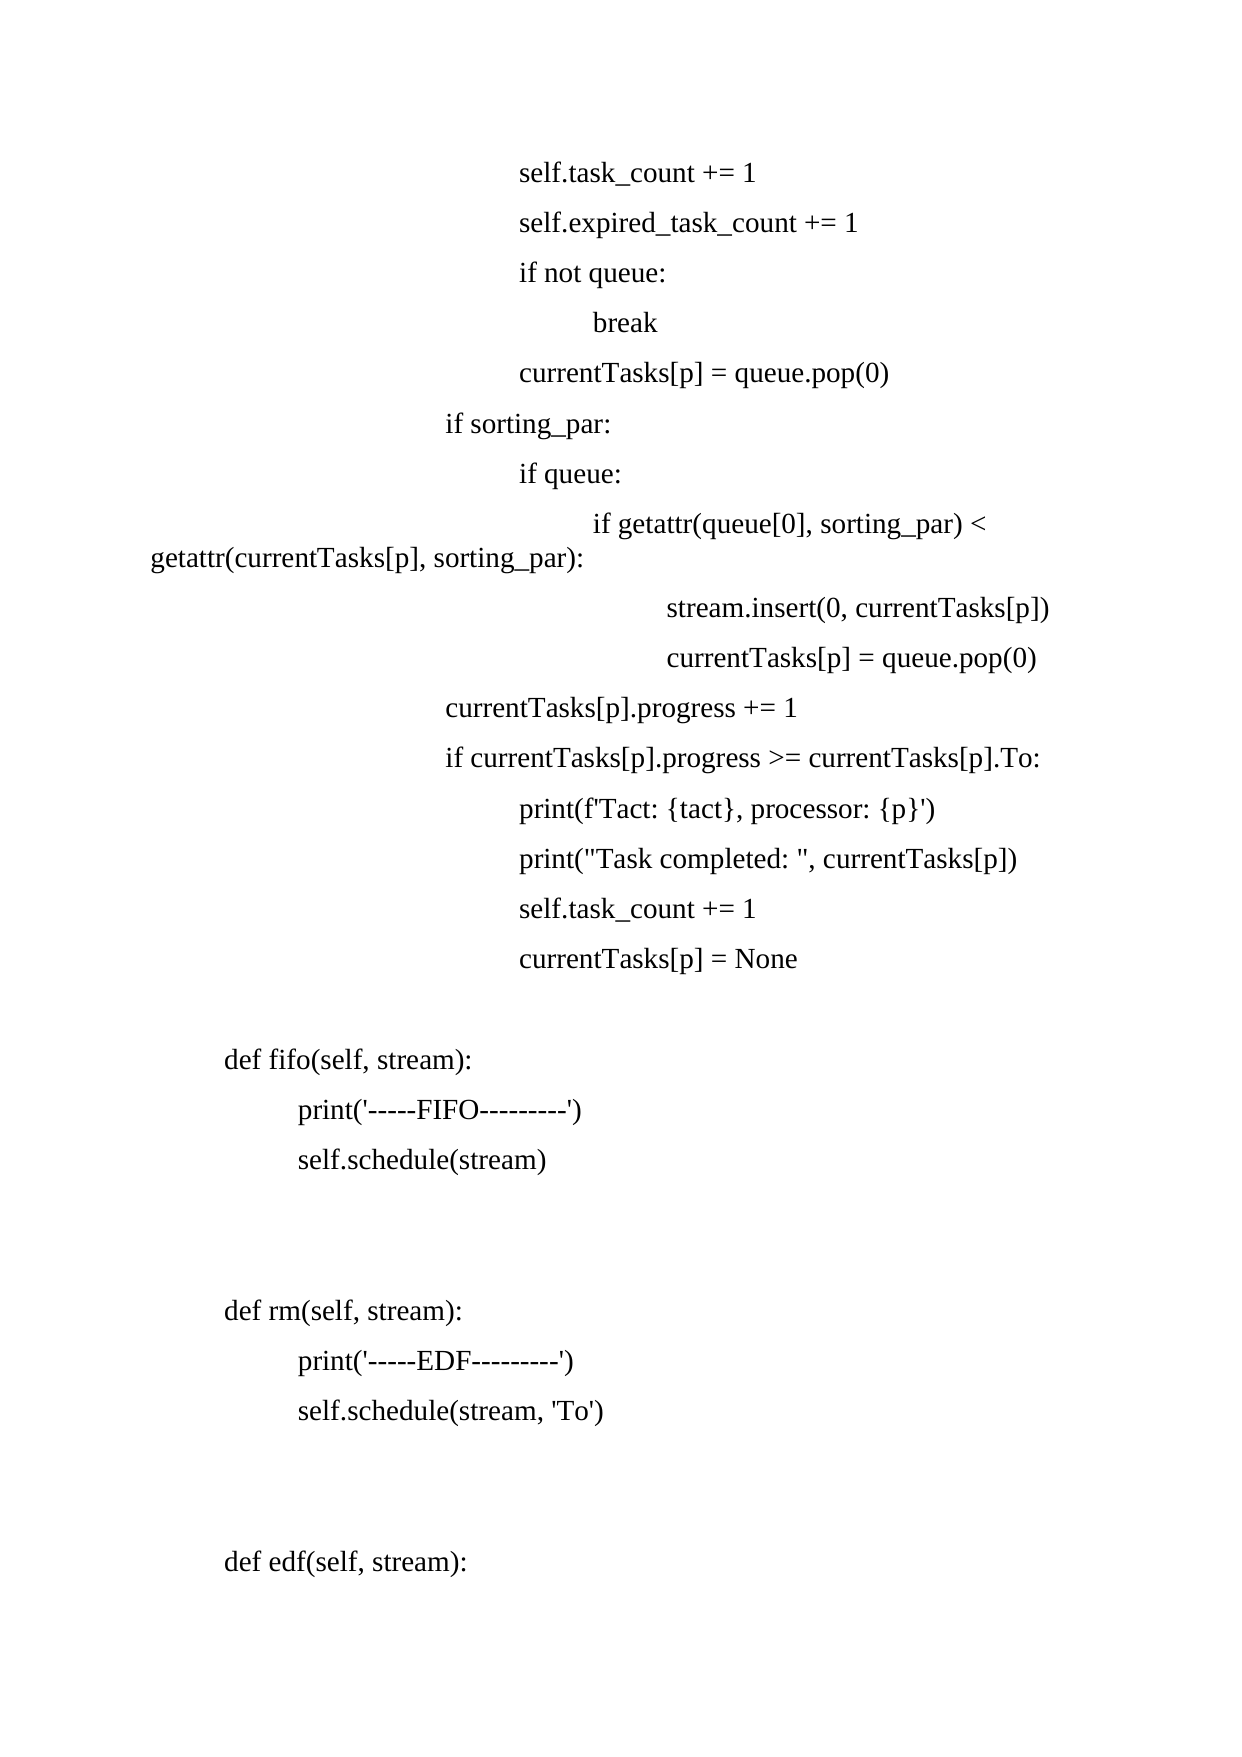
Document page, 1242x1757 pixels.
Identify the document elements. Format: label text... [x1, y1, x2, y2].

text currentTasks[p] = queue.pop(0) [150, 640, 1105, 674]
text if currentTasks[p].progress >= currentTasks[p].To: [150, 741, 1105, 774]
text currentTasks[p] = None [150, 941, 1105, 975]
text stream.insert(0, currentTasks[p]) [150, 590, 1105, 623]
text print(f'Tact: {tact}, processor: {p}') [150, 791, 1105, 824]
text if getattr(queue[0], sorting_par) < getattr(currentTasks[p], sorting_par): [150, 506, 1105, 573]
text def edf(self, stream): [150, 1544, 1105, 1577]
text print("Task completed: ", currentTasks[p]) [150, 841, 1105, 874]
text currentTasks[p].progress += 1 [150, 690, 1105, 724]
text print('-----EDF---------') [150, 1343, 1105, 1377]
text self.task_count += 1 [150, 891, 1105, 925]
text self.schedule(stream) [150, 1142, 1105, 1176]
text def fifo(self, stream): [150, 1042, 1105, 1075]
text if not queue: [150, 255, 1105, 289]
text if sorting_par: [150, 406, 1105, 439]
text break [150, 305, 1105, 339]
text currentTasks[p] = queue.pop(0) [150, 356, 1105, 389]
text self.task_count += 1 [150, 155, 1105, 188]
text if queue: [150, 456, 1105, 489]
text self.expired_task_count += 1 [150, 205, 1105, 238]
text def rm(self, stream): [150, 1293, 1105, 1326]
text print('-----FIFO---------') [150, 1092, 1105, 1126]
text self.schedule(stream, 'To') [150, 1393, 1105, 1427]
